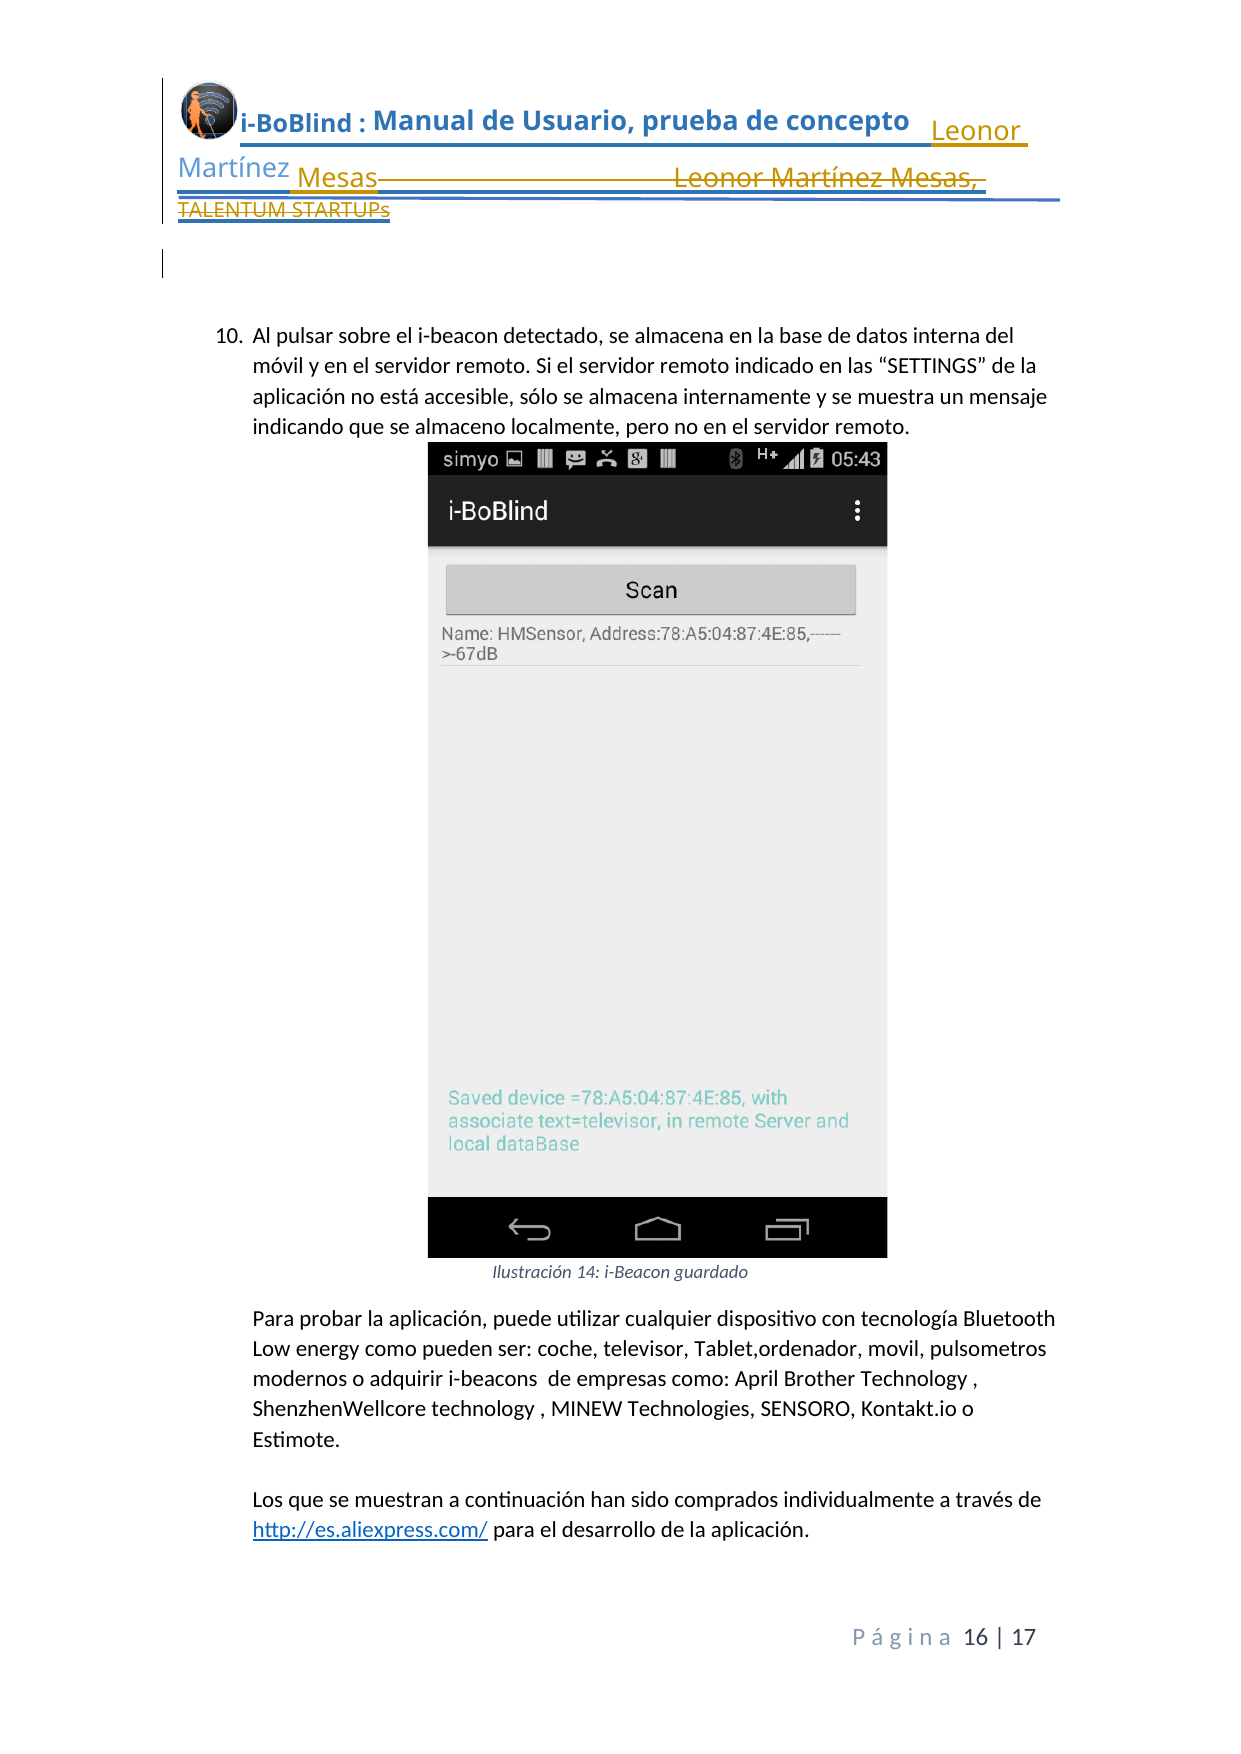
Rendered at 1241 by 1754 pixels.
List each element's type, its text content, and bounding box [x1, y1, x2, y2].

picture [427, 442, 888, 1258]
picture [177, 77, 240, 141]
text Para probar la aplicación, puede utilizar cualquier dispositivo con tecnología Bluetooth Low energy como pueden ser: coche, televisor, Tablet,ordenador, movil, pulsometros modernos o adquirir i-beacons de empresas como: April Brother Technology , ShenzhenWellcore technology , MINEW Technologies, SENSORO, Kontakt.io o Estimote. [252, 1304, 1063, 1453]
list Al pulsar sobre el i-beacon detectado, se almacena en la base de datos interna del móvil y en el servidor remoto. Si el servidor remoto indicado en las “SETTINGS” de la aplicación no está accesible, sólo se almacena internamente y se muestra un mensaje indicando que se almaceno localmente, pero no en el servidor remoto. [215, 321, 1063, 440]
text Los que se muestran a continuación han sido comprados individualmente a través de http://es.aliexpress.com/ para el desarrollo de la aplicación. [252, 1485, 1063, 1543]
text Ilustración 14: i-Beacon guardado [177, 1260, 1063, 1283]
